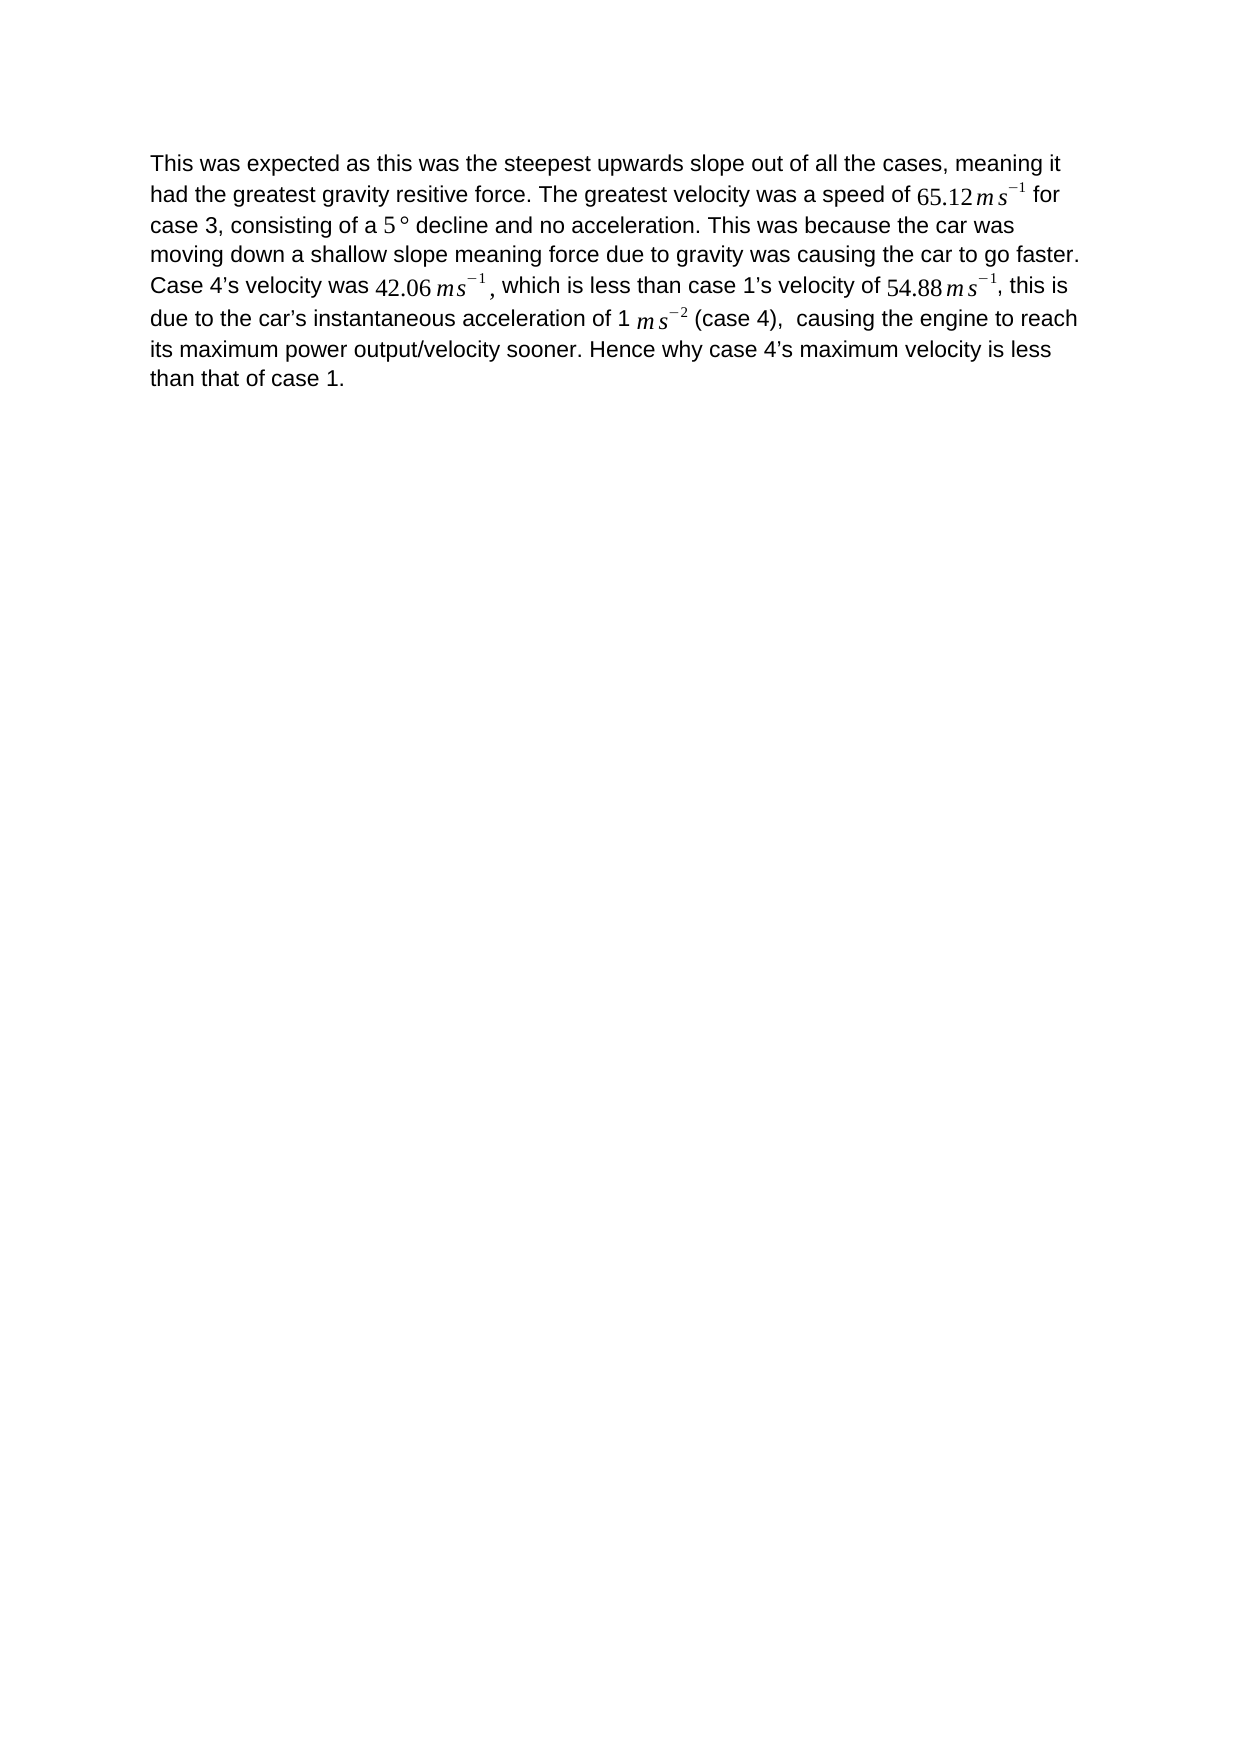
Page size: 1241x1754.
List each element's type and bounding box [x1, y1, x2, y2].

text [150, 150, 1090, 391]
